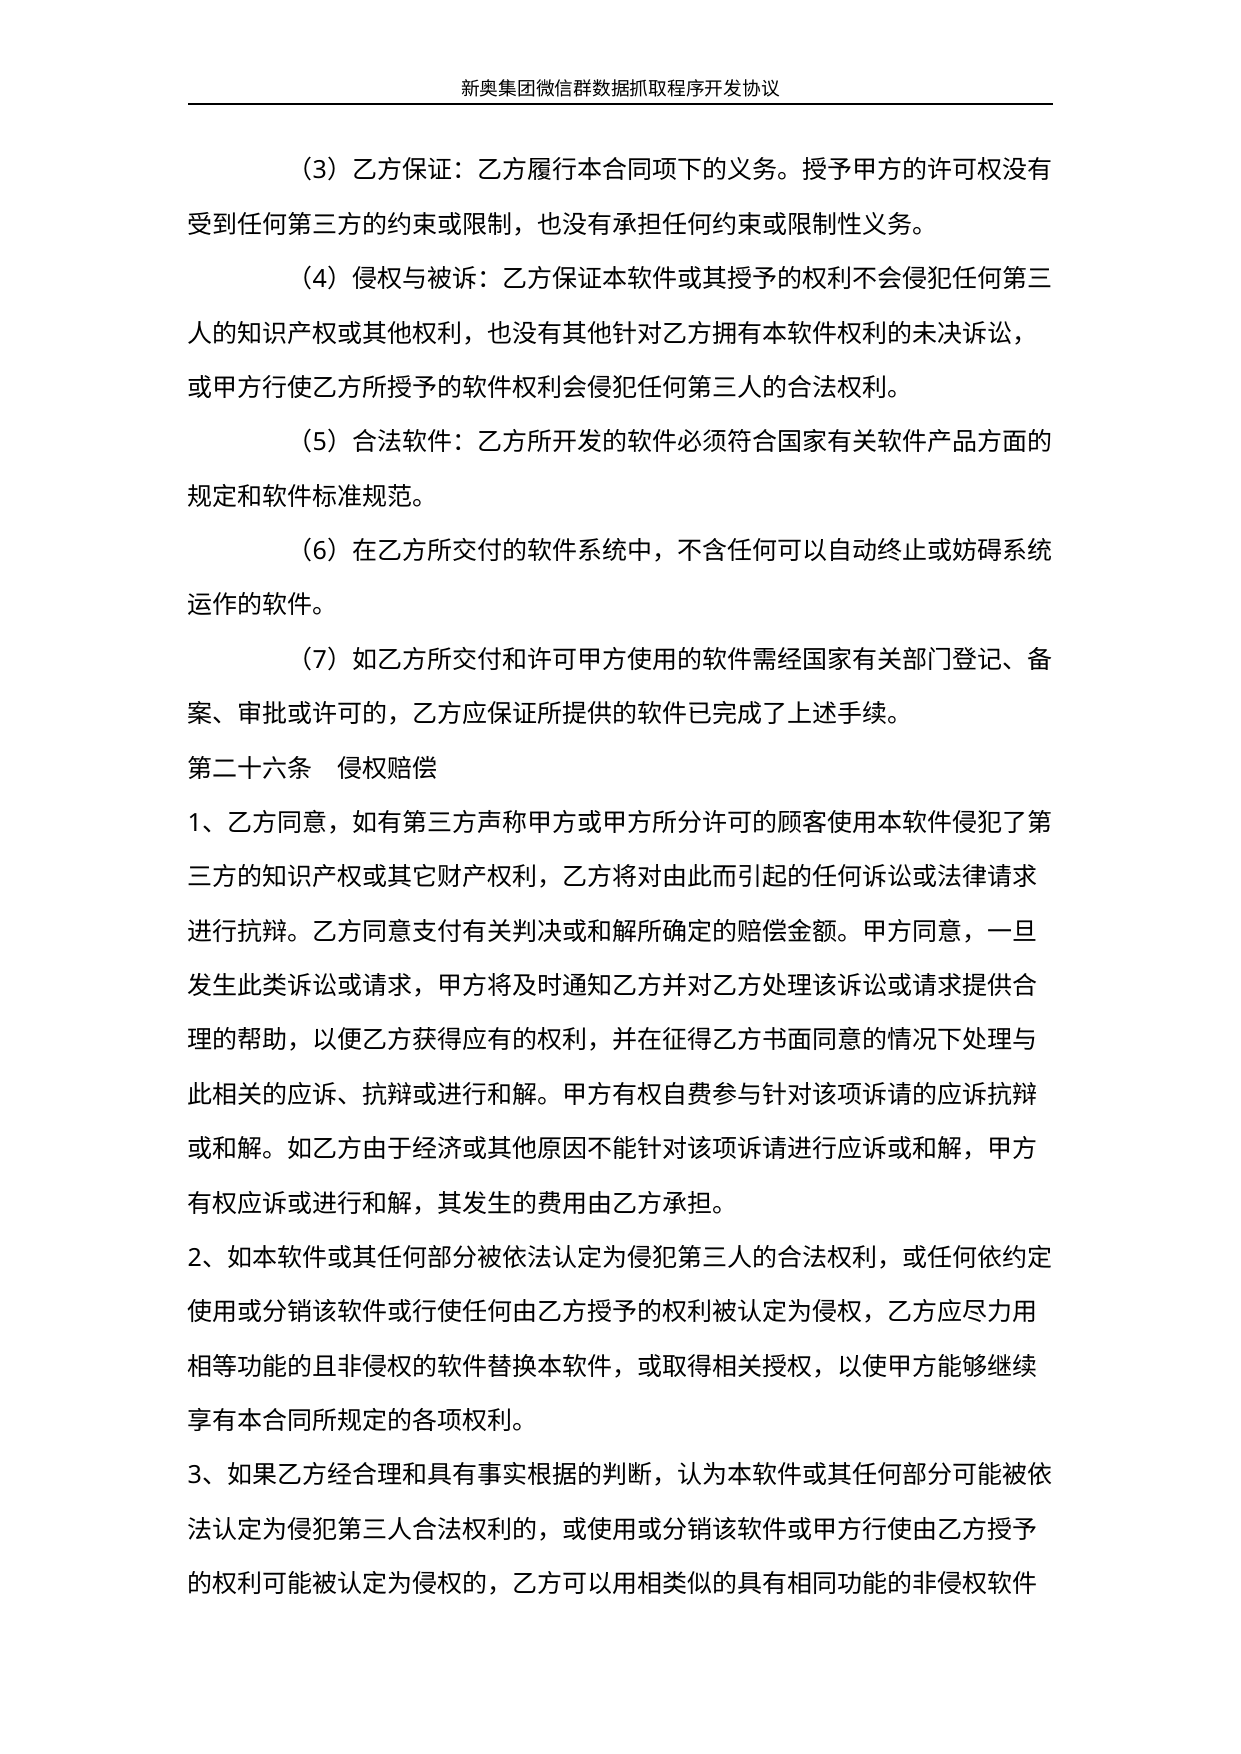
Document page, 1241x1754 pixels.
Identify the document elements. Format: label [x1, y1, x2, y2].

text [187, 150, 1053, 1600]
